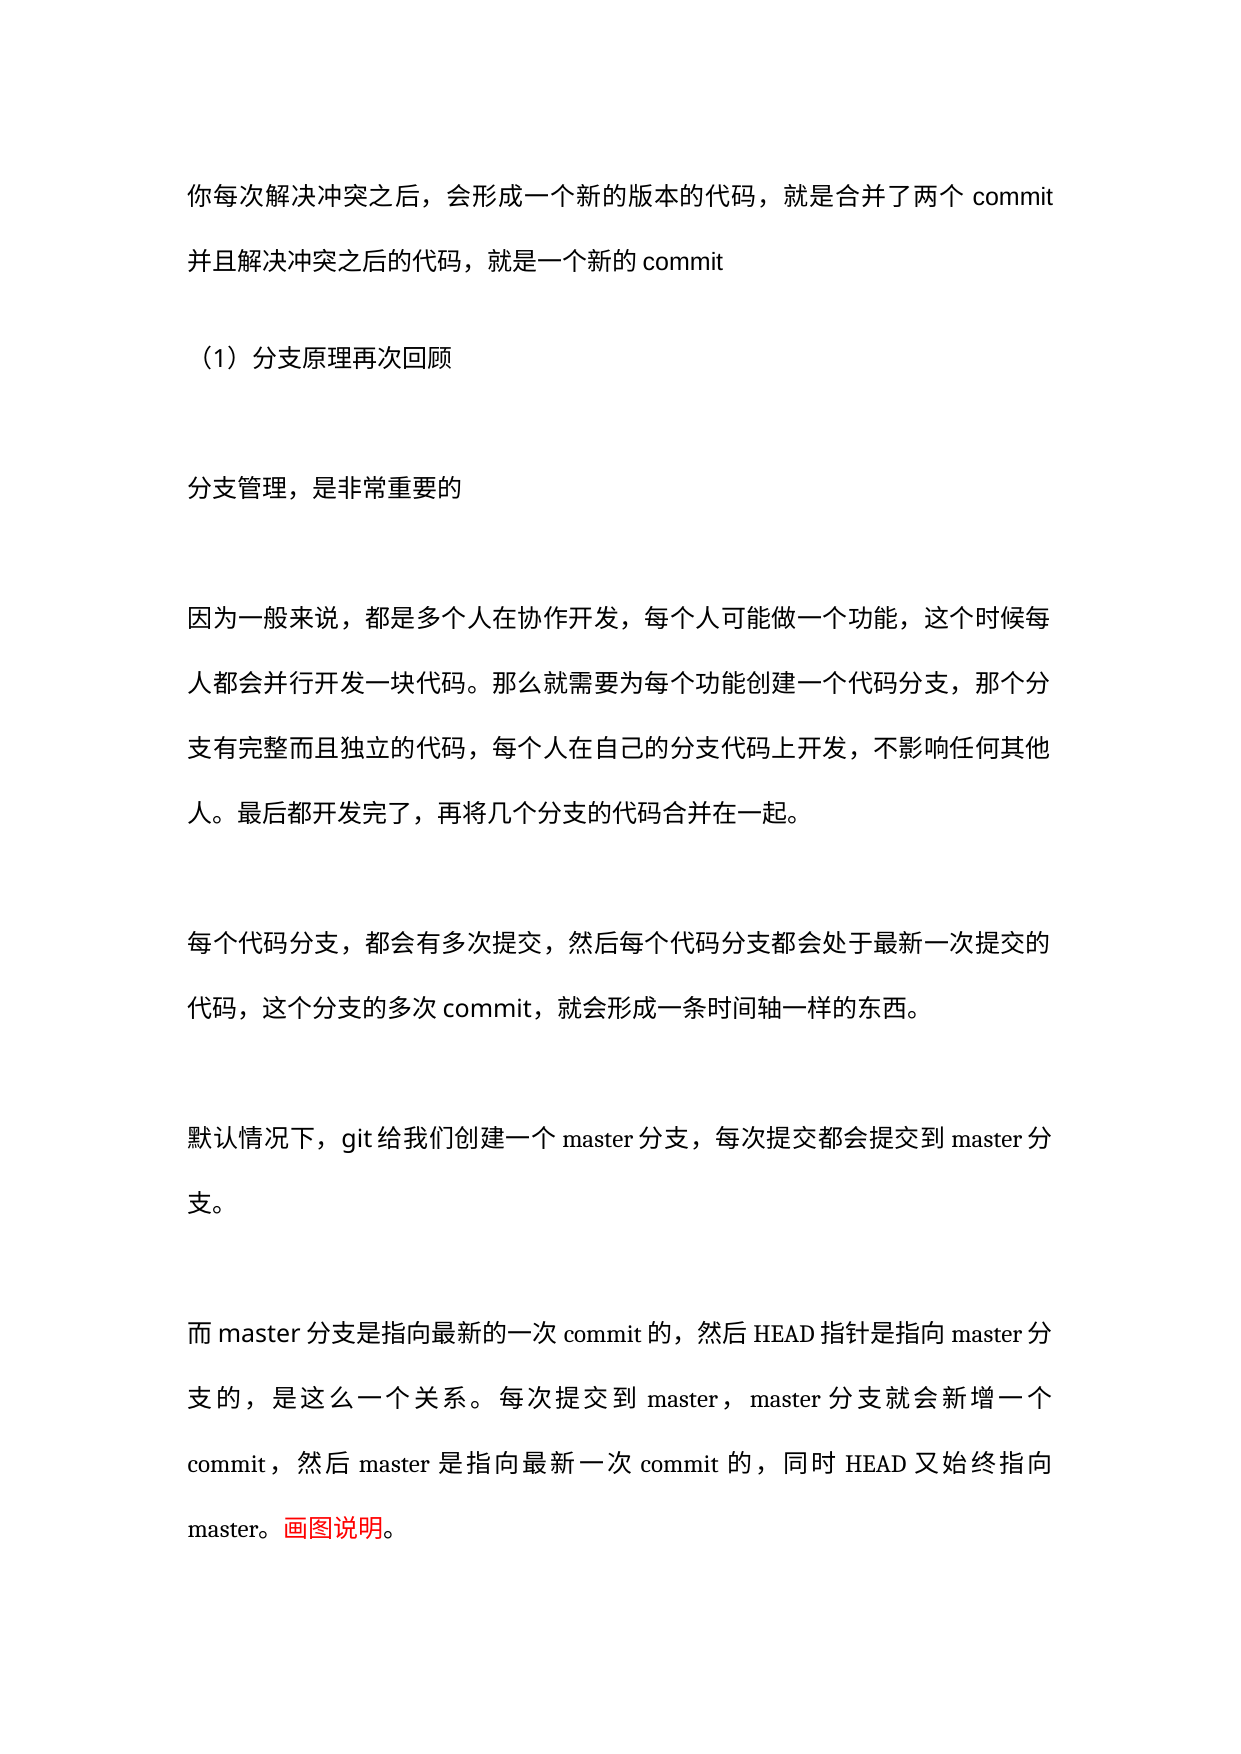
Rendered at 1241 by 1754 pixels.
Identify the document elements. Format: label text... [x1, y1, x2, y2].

text （1）分支原理再次回顾 [187, 324, 1053, 389]
text 因为一般来说，都是多个人在协作开发，每个人可能做一个功能，这个时候每人都会并行开发一块代码。那么就需要为每个功能创建一个代码分支，那个分支有完整而且独立的代码，每个人在自己的分支代码上开发，不影响任何其他人。最后都开发完了，再将几个分支的代码合并在一起。 [187, 584, 1053, 844]
text 每个代码分支，都会有多次提交，然后每个代码分支都会处于最新一次提交的代码，这个分支的多次commit，就会形成一条时间轴一样的东西。 [187, 909, 1053, 1039]
text 分支管理，是非常重要的 [187, 454, 1053, 519]
text 你每次解决冲突之后，会形成一个新的版本的代码，就是合并了两个commit并且解决冲突之后的代码，就是一个新的commit [187, 162, 1053, 292]
text 默认情况下，git给我们创建一个master分支，每次提交都会提交到master分支。 [187, 1104, 1053, 1234]
text 而master分支是指向最新的一次commit的，然后HEAD指针是指向master分支的，是这么一个关系。每次提交到master，master分支就会新增一个commit，然后master是指向最新一次commit的，同时HEAD又始终指向master。画图说明。 [187, 1299, 1053, 1559]
